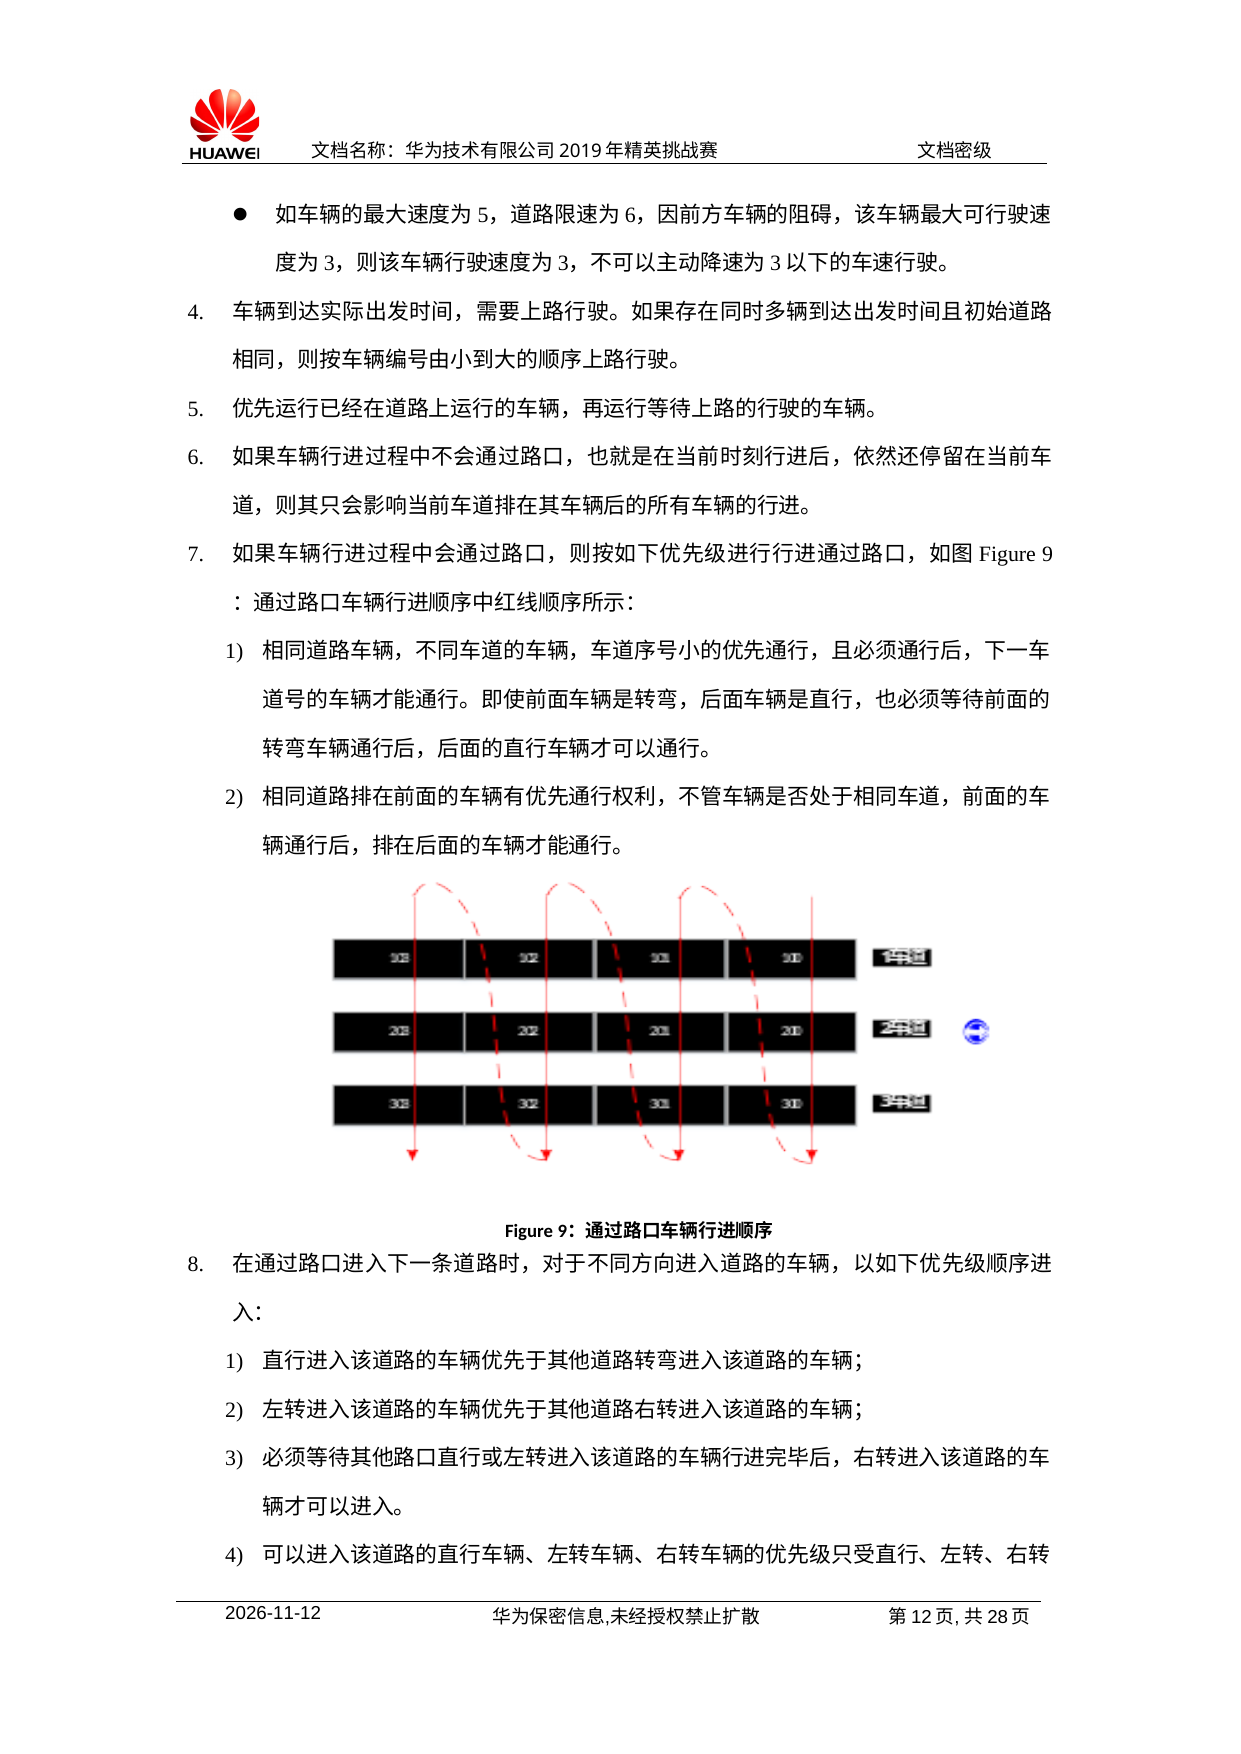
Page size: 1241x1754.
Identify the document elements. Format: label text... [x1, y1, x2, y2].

list 在通过路口进入下一条道路时，对于不同方向进入道路的车辆，以如下优先级顺序进入： [187, 1246, 1053, 1327]
list 相同道路车辆，不同车道的车辆，车道序号小的优先通行，且必须通行后，下一车道号的车辆才能通行。即使前面车辆是转弯，后面车辆是直行，也必须等待前面的转弯车辆通行后，后面的直行车辆才可以通行。 [225, 633, 1053, 763]
list 左转进入该道路的车辆优先于其他道路右转进入该道路的车辆； [225, 1391, 1053, 1424]
list 优先运行已经在道路上运行的车辆，再运行等待上路的行驶的车辆。 [187, 390, 1053, 423]
list 如果车辆行进过程中不会通过路口，也就是在当前时刻行进后，依然还停留在当前车道，则其只会影响当前车道排在其车辆后的所有车辆的行进。 [187, 439, 1053, 520]
list 直行进入该道路的车辆优先于其他道路转弯进入该道路的车辆； [225, 1343, 1053, 1376]
list 如车辆的最大速度为5，道路限速为6，因前方车辆的阻碍，该车辆最大可行驶速度为3，则该车辆行驶速度为3，不可以主动降速为3以下的车速行驶。 [232, 196, 1053, 277]
list 相同道路排在前面的车辆有优先通行权利，不管车辆是否处于相同车道，前面的车辆通行后，排在后面的车辆才能通行。 [225, 779, 1053, 860]
list 必须等待其他路口直行或左转进入该道路的车辆行进完毕后，右转进入该道路的车辆才可以进入。 [225, 1440, 1053, 1521]
list 车辆到达实际出发时间，需要上路行驶。如果存在同时多辆到达出发时间且初始道路相同，则按车辆编号由小到大的顺序上路行驶。 [187, 293, 1053, 374]
list 如果车辆行进过程中会通过路口，则按如下优先级进行行进通过路口，如图Figure 9：通过路口车辆行进顺序中红线顺序所示： [187, 536, 1053, 617]
picture [190, 89, 260, 159]
list 可以进入该道路的直行车辆、左转车辆、右转车辆的优先级只受直行、左转、右转优先级影响，不受车辆所在位置前后的影响。 [225, 1537, 1053, 1569]
